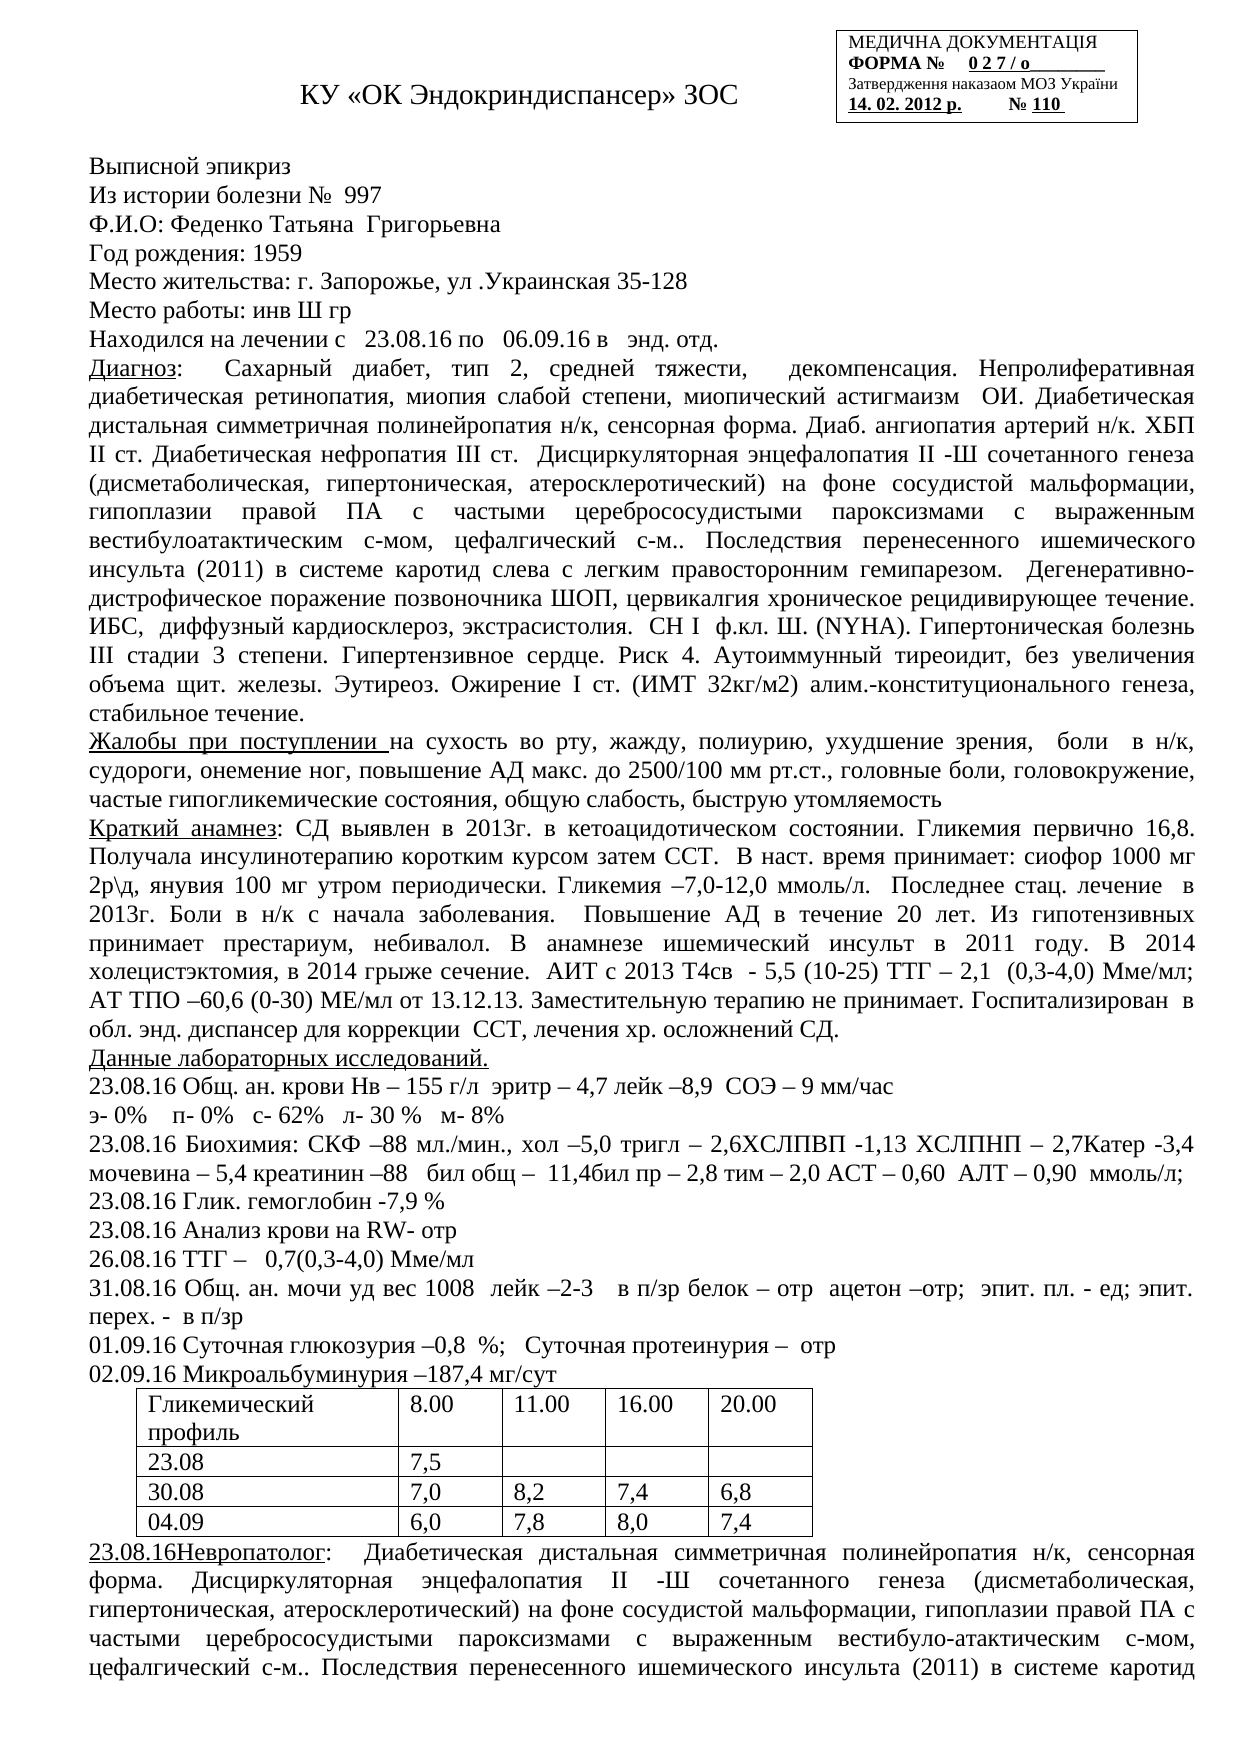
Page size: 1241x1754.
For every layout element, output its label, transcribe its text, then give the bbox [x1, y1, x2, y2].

subtitle 31.08.16 Общ. ан. мочи уд вес 1008 лейк –2-3 в п/зр белок – отр ацетон –отр; эпит. пл. - ед; эпит. перех. - в п/зр [89, 1273, 1196, 1330]
text э- 0% п- 0% с- 62% л- 30 % м- 8% [89, 1100, 1196, 1129]
table_header 20.00 [709, 1389, 812, 1446]
table_header 11.00 [503, 1389, 605, 1446]
text 23.08.16 Глик. гемоглобин -7,9 % [89, 1186, 1196, 1215]
table_header 16.00 [606, 1389, 708, 1446]
text Жалобы при поступлении на сухость во рту, жажду, полиурию, ухудшение зрения, боли в н/к, судороги, онемение ног, повышение АД макс. до 2500/100 мм рт.ст., головные боли, головокружение, частые гипогликемические состояния, общую слабость, быструю утомляемость [89, 726, 1196, 813]
subtitle 02.09.16 Микроальбуминурия –187,4 мг/сут [89, 1359, 1196, 1388]
text Год рождения: 1959 [89, 238, 1196, 266]
text Место жительства: г. Запорожье, ул .Украинская 35-128 [89, 266, 1196, 295]
table_cell [503, 1447, 605, 1476]
table_cell 8,2 [503, 1477, 605, 1506]
text 23.08.16 Анализ крови на RW- отр [89, 1215, 1196, 1244]
table_cell 30.08 [137, 1477, 398, 1506]
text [89, 1537, 1196, 1680]
table_cell 7,4 [709, 1507, 812, 1536]
text 23.08.16 Общ. ан. крови Нв – 155 г/л эритр – 4,7 лейк –8,9 СОЭ – 9 мм/час [89, 1071, 1196, 1100]
table_cell 7,8 [503, 1507, 605, 1536]
subtitle Ф.И.О: Феденко Татьяна Григорьевна [89, 209, 1196, 238]
table_cell [606, 1447, 708, 1476]
text 01.09.16 Суточная глюкозурия –0,8 %; Суточная протеинурия – отр [89, 1330, 1196, 1359]
table_cell 04.09 [137, 1507, 398, 1536]
text 23.08.16 Биохимия: СКФ –88 мл./мин., хол –5,0 тригл – 2,6ХСЛПВП -1,13 ХСЛПНП – 2,7Катер -3,4 мочевина – 5,4 креатинин –88 бил общ – 11,4бил пр – 2,8 тим – 2,0 АСТ – 0,60 АЛТ – 0,90 ммоль/л; [89, 1129, 1196, 1186]
table_cell 7,5 [399, 1447, 502, 1476]
table_header Гликемический профиль [137, 1389, 398, 1446]
text Диагноз: Сахарный диабет, тип 2, средней тяжести, декомпенсация. Непролиферативная диабетическая ретинопатия, миопия слабой степени, миопический астигмаизм ОИ. Диабетическая дистальная симметричная полинейропатия н/к, сенсорная форма. Диаб. ангиопатия артерий н/к. ХБП II ст. Диабетическая нефропатия III ст. Дисциркуляторная энцефалопатия II -Ш сочетанного генеза (дисметаболическая, гипертоническая, атеросклеротический) на фоне сосудистой мальформации, гипоплазии правой ПА с частыми церебрососудистыми пароксизмами с выраженным вестибулоатактическим с-мом, цефалгический с-м.. Последствия перенесенного ишемического инсульта (2011) в системе каротид слева с легким правосторонним гемипарезом. Дегенеративно-дистрофическое поражение позвоночника ШОП, цервикалгия хроническое рецидивирующее течение. ИБС, диффузный кардиосклероз, экстрасистолия. СН I ф.кл. Ш. (NYHA). Гипертоническая болезнь III стадии 3 степени. Гипертензивное сердце. Риск 4. Аутоиммунный тиреоидит, без увеличения объема щит. железы. Эутиреоз. Ожирение I ст. (ИМТ 32кг/м2) алим.-конституционального генеза, стабильное течение. [89, 353, 1196, 726]
text Краткий анамнез: СД выявлен в 2013г. в кетоацидотическом состоянии. Гликемия первично 16,8. Получала инсулинотерапию коротким курсом затем ССТ. В наст. время принимает: сиофор 1000 мг 2р\д, янувия 100 мг утром периодически. Гликемия –7,0-12,0 ммоль/л. Последнее стац. лечение в 2013г. Боли в н/к с начала заболевания. Повышение АД в течение 20 лет. Из гипотензивных принимает престариум, небивалол. В анамнезе ишемический инсульт в 2011 году. В 2014 холецистэктомия, в 2014 грыже сечение. АИТ с 2013 Т4св - 5,5 (10-25) ТТГ – 2,1 (0,3-4,0) Мме/мл; АТ ТПО –60,6 (0-30) МЕ/мл от 13.12.13. Заместительную терапию не принимает. Госпитализирован в обл. энд. диспансер для коррекции ССТ, лечения хр. осложнений СД. [89, 813, 1196, 1043]
text Место работы: инв Ш гр [89, 295, 1196, 324]
table_header 8.00 [399, 1389, 502, 1446]
text Данные лабораторных исследований. [89, 1043, 1196, 1071]
table_cell 7,4 [606, 1477, 708, 1506]
subtitle Выписной эпикриз [89, 151, 1202, 180]
table_cell [709, 1447, 812, 1476]
table_cell 8,0 [606, 1507, 708, 1536]
table_cell 6,8 [709, 1477, 812, 1506]
table_cell 6,0 [399, 1507, 502, 1536]
text Находился на лечении с 23.08.16 по 06.09.16 в энд. отд. [89, 324, 1196, 353]
table_cell 23.08 [137, 1447, 398, 1476]
subtitle Из истории болезни № 997 [89, 180, 1196, 209]
table_cell 7,0 [399, 1477, 502, 1506]
text 26.08.16 ТТГ – 0,7(0,3-4,0) Мме/мл [89, 1244, 1196, 1273]
